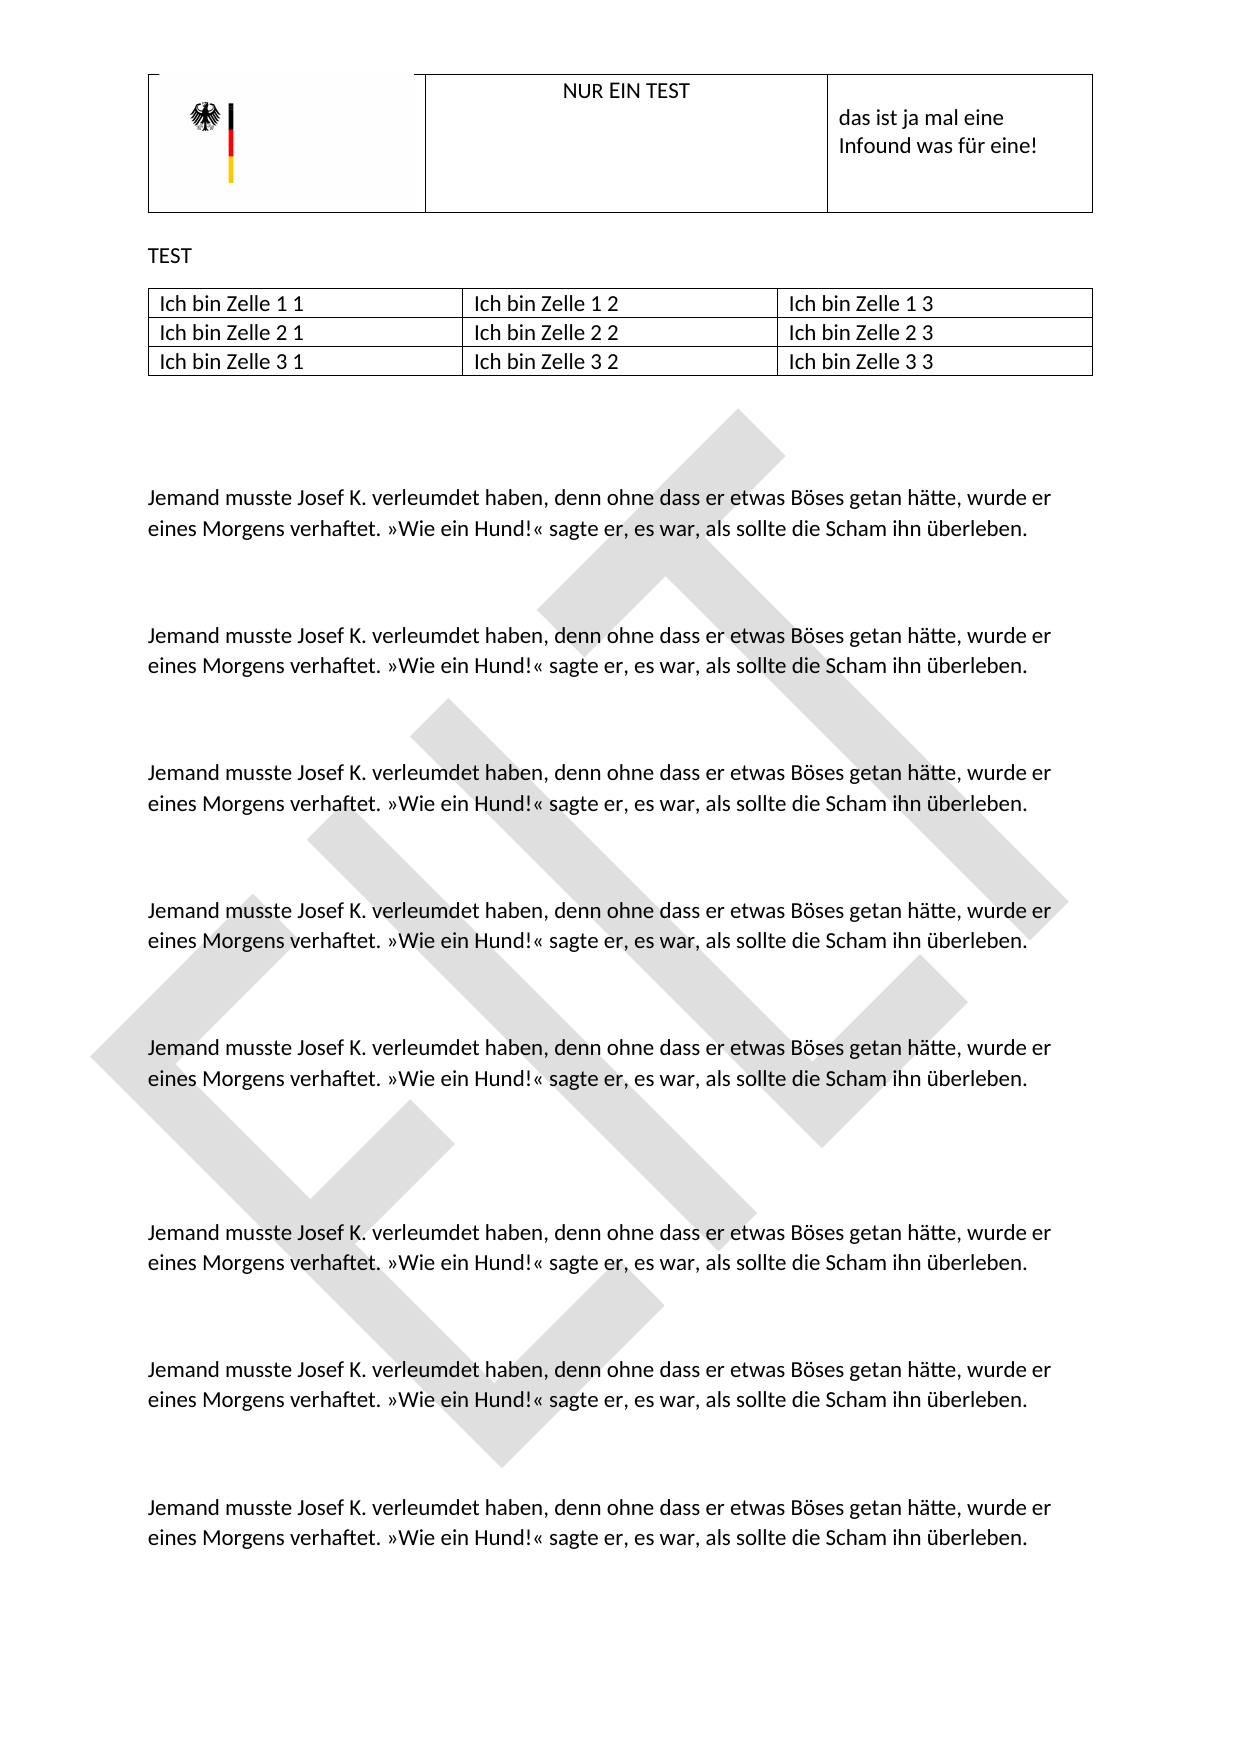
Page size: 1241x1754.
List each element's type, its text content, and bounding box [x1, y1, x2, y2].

table_header Ich bin Zelle 1 2 [463, 289, 777, 317]
table_cell Ich bin Zelle 2 1 [149, 318, 462, 346]
table_cell Ich bin Zelle 2 2 [463, 318, 777, 346]
picture [159, 74, 414, 212]
table_cell Ich bin Zelle 3 2 [463, 347, 777, 375]
table_cell Ich bin Zelle 3 3 [778, 347, 1092, 375]
table_header Ich bin Zelle 1 1 [149, 289, 462, 317]
text TEST [148, 241, 1093, 269]
table_cell Ich bin Zelle 2 3 [778, 318, 1092, 346]
table_header Ich bin Zelle 1 3 [778, 289, 1092, 317]
table_cell Ich bin Zelle 3 1 [149, 347, 462, 375]
